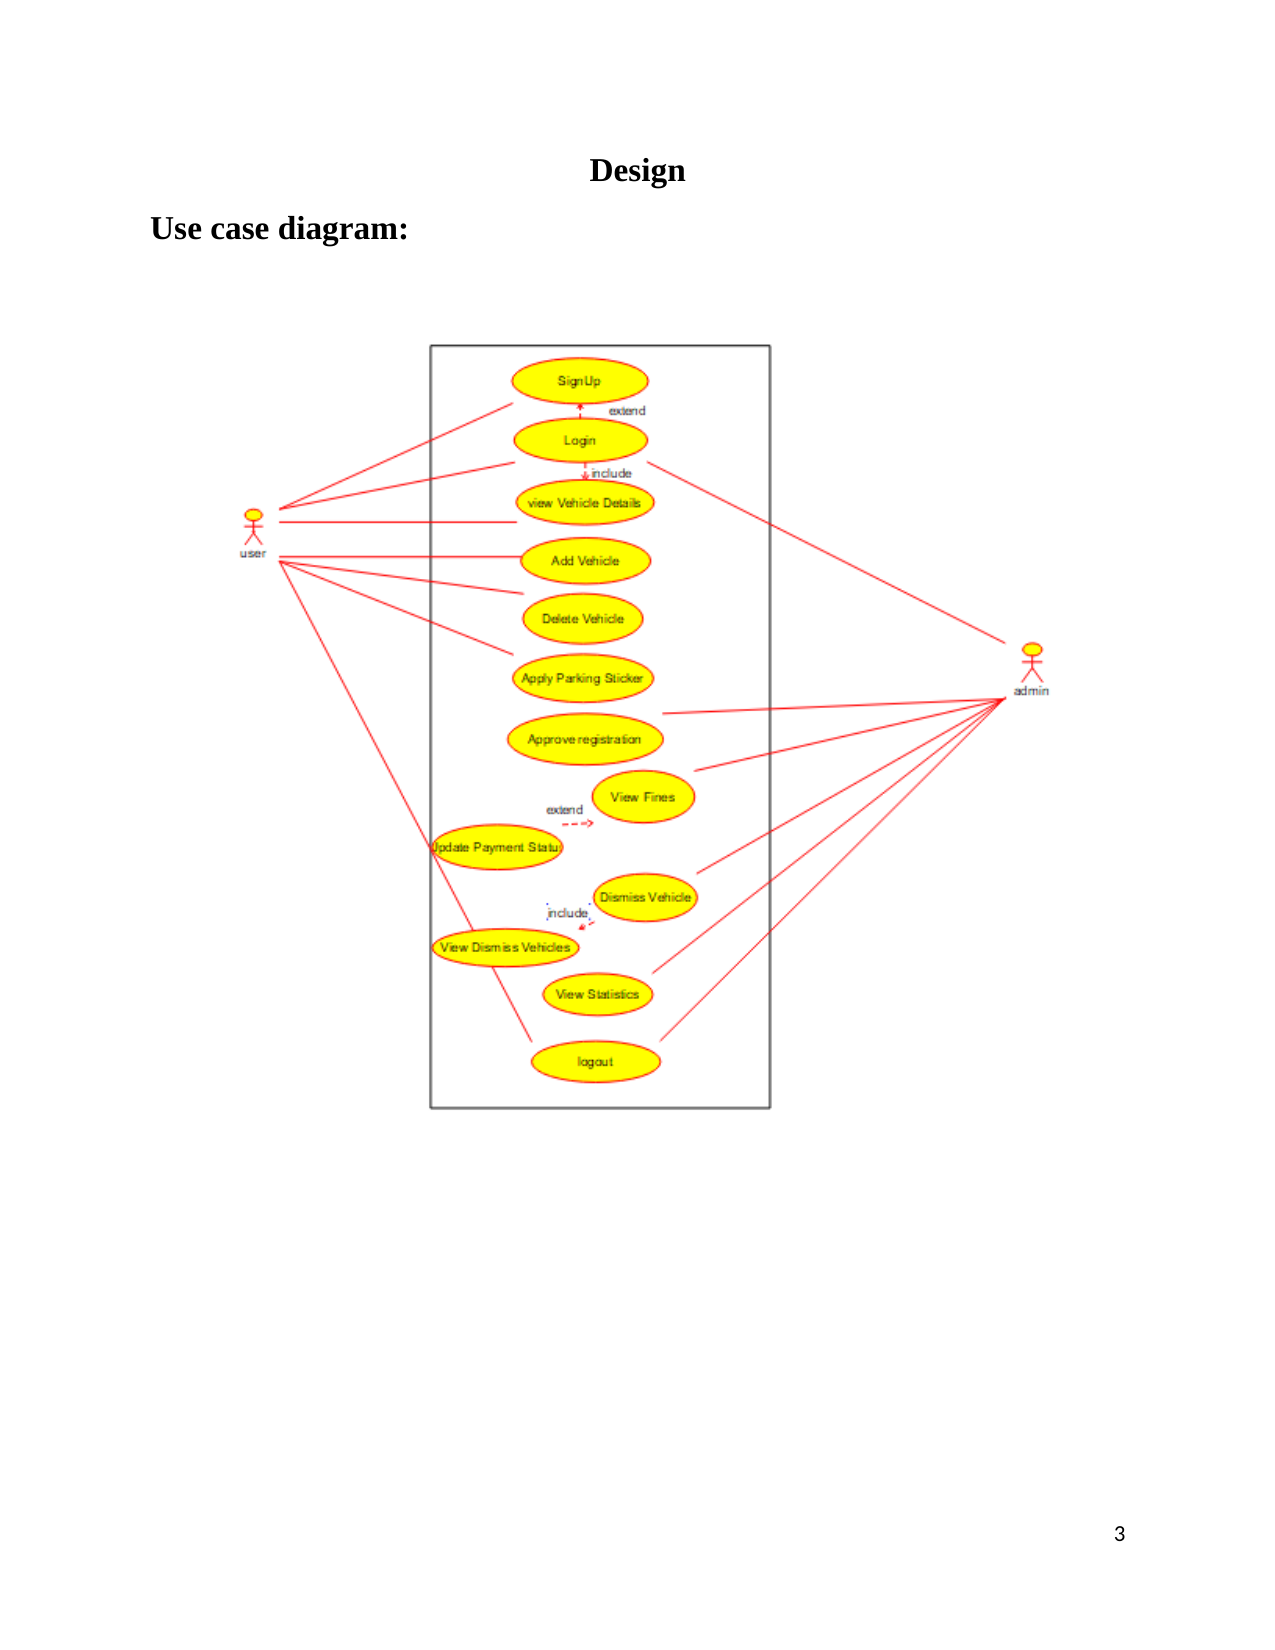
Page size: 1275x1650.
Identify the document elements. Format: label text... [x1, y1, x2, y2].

text Design [150, 150, 1125, 188]
picture [220, 324, 1055, 1121]
text Use case diagram: [150, 208, 1125, 246]
